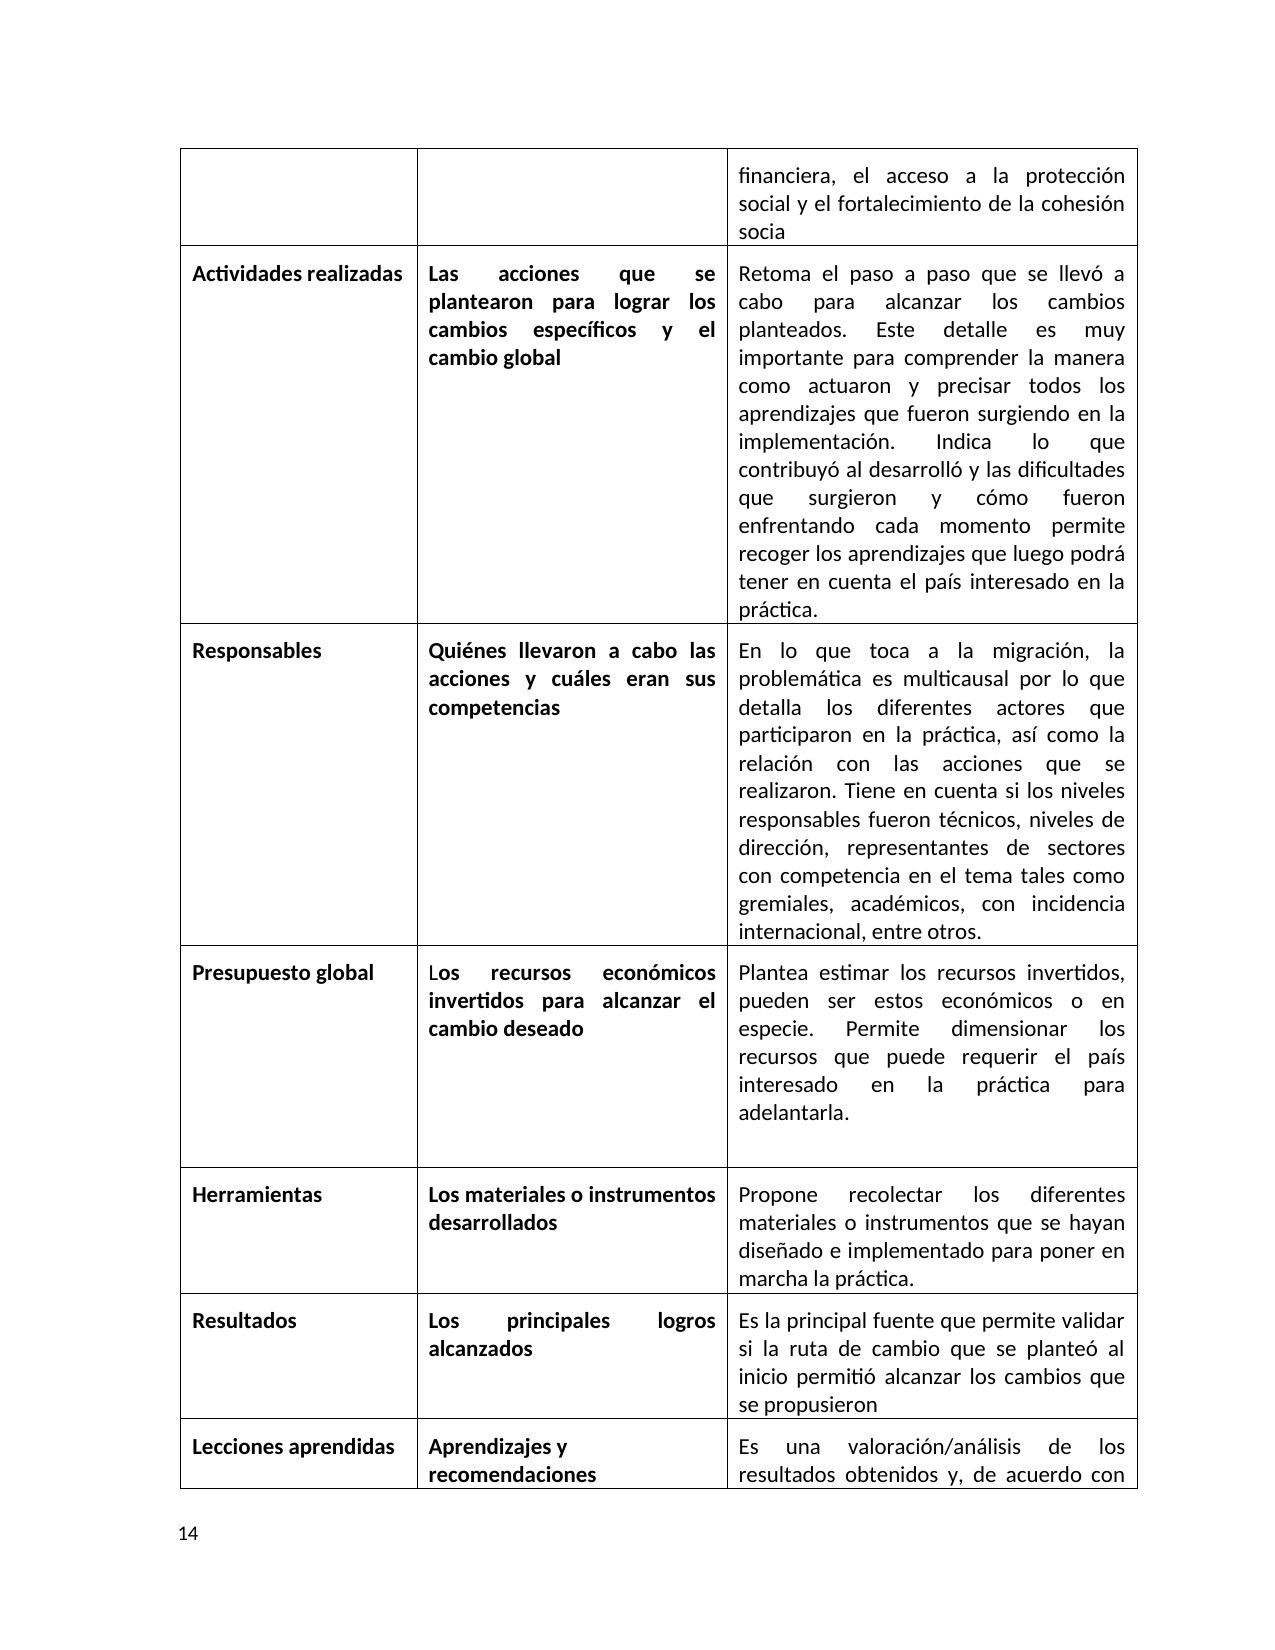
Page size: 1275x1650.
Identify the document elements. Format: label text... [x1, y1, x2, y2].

table_cell Aprendizajes y recomendaciones [418, 1419, 727, 1488]
table_cell Lecciones aprendidas [181, 1419, 417, 1488]
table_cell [181, 149, 417, 245]
table_cell Quiénes llevaron a cabo las acciones y cuáles eran sus competencias [418, 624, 727, 945]
table_cell Actividades realizadas [181, 246, 417, 623]
table_cell Retoma el paso a paso que se llevó a cabo para alcanzar los cambios planteados. Este detalle es muy importante para comprender la manera como actuaron y precisar todos los aprendizajes que fueron surgiendo en la implementación. Indica lo que contribuyó al desarrolló y las dificultades que surgieron y cómo fueron enfrentando cada momento permite recoger los aprendizajes que luego podrá tener en cuenta el país interesado en la práctica. [728, 246, 1137, 623]
table_cell Es la principal fuente que permite validar si la ruta de cambio que se planteó al inicio permitió alcanzar los cambios que se propusieron [728, 1294, 1137, 1418]
table_cell Plantea estimar los recursos invertidos, pueden ser estos económicos o en especie. Permite dimensionar los recursos que puede requerir el país interesado en la práctica para adelantarla. [728, 946, 1137, 1167]
table_cell Las acciones que se plantearon para lograr los cambios específicos y el cambio global [418, 246, 727, 623]
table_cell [728, 149, 1137, 245]
table_cell En lo que toca a la migración, la problemática es multicausal por lo que detalla los diferentes actores que participaron en la práctica, así como la relación con las acciones que se realizaron. Tiene en cuenta si los niveles responsables fueron técnicos, niveles de dirección, representantes de sectores con competencia en el tema tales como gremiales, académicos, con incidencia internacional, entre otros. [728, 624, 1137, 945]
table_cell Los recursos económicos invertidos para alcanzar el cambio deseado [418, 946, 727, 1167]
table_cell Responsables [181, 624, 417, 945]
table_cell Resultados [181, 1294, 417, 1418]
table_cell Los materiales o instrumentos desarrollados [418, 1168, 727, 1293]
table_cell Herramientas [181, 1168, 417, 1293]
table_cell Los principales logros alcanzados [418, 1294, 727, 1418]
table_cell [418, 149, 727, 245]
table_cell Presupuesto global [181, 946, 417, 1167]
table_cell Propone recolectar los diferentes materiales o instrumentos que se hayan diseñado e implementado para poner en marcha la práctica. [728, 1168, 1137, 1293]
